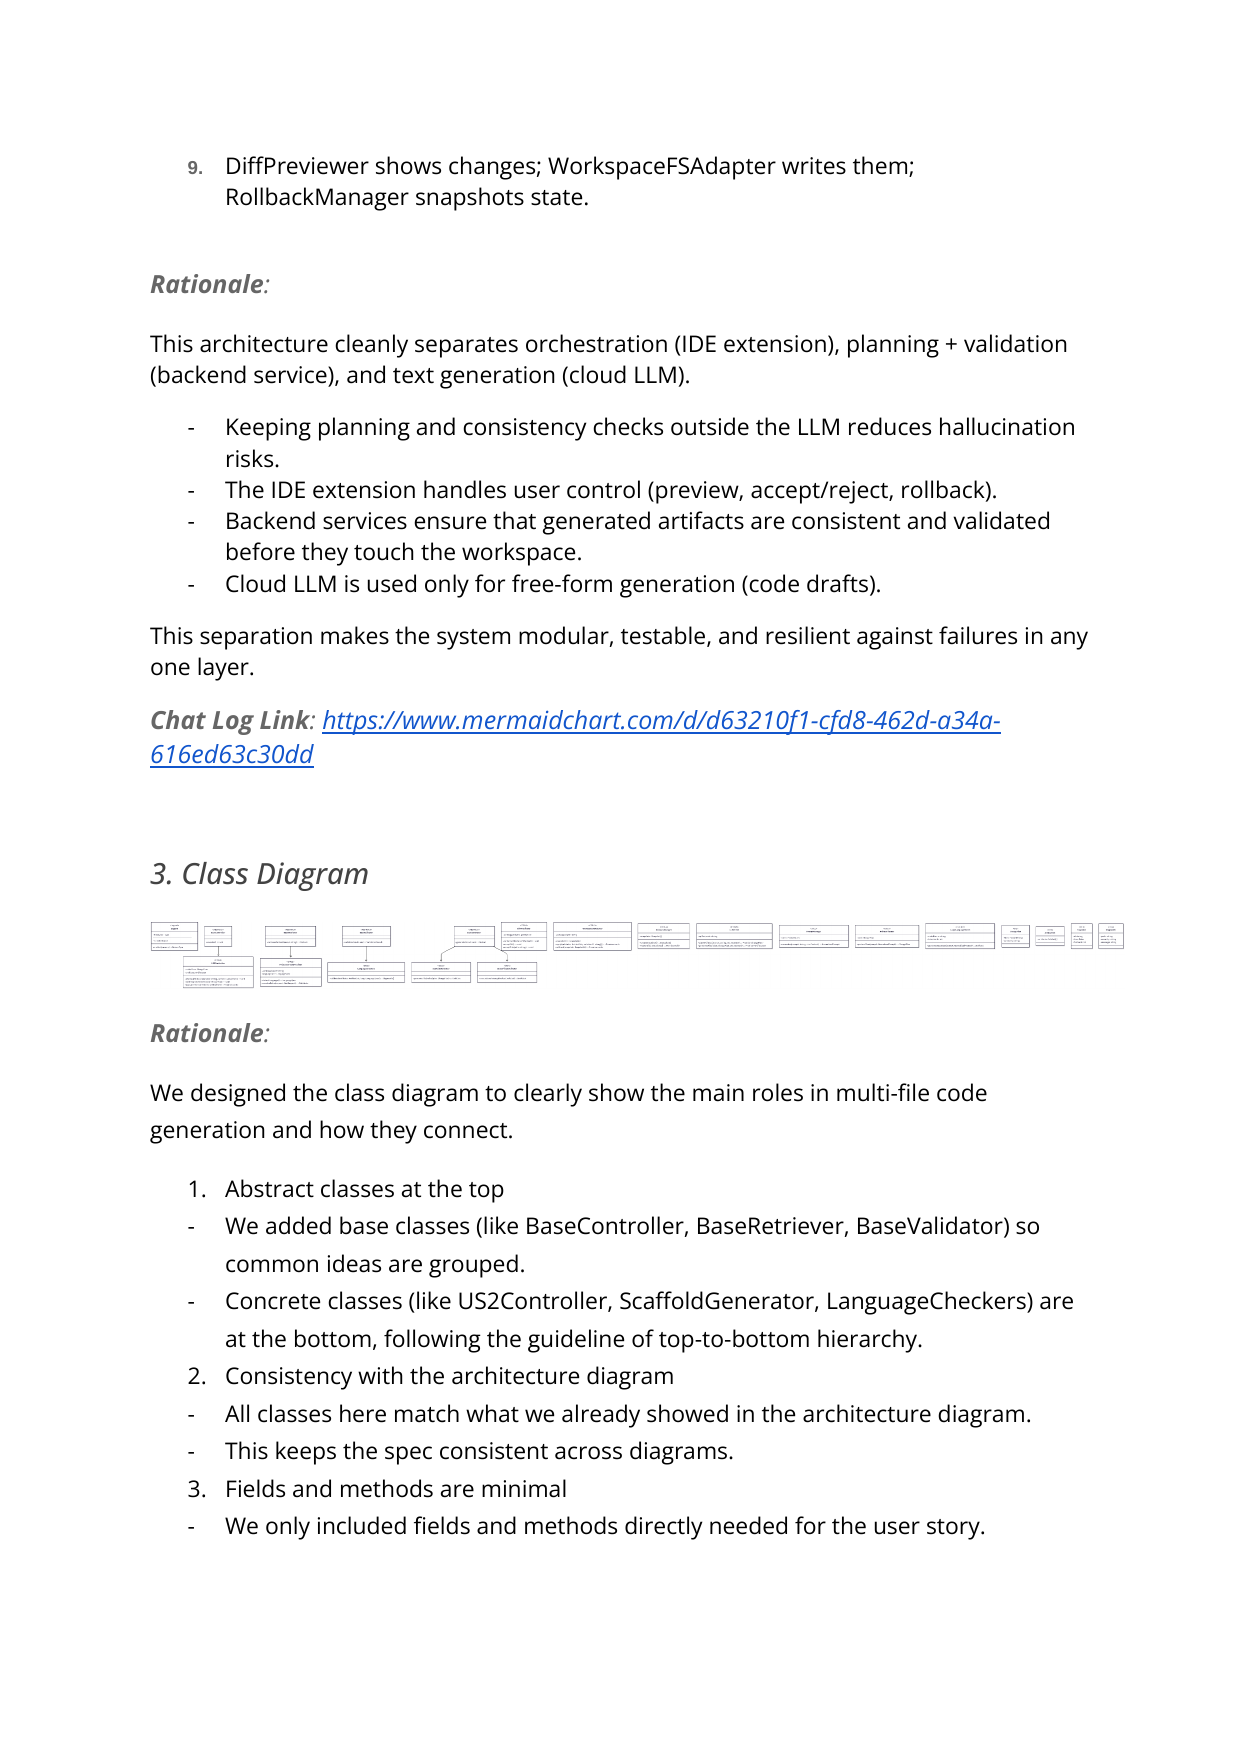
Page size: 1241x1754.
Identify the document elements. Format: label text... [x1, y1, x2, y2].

list We only included fields and methods directly needed for the user story. [187, 1510, 1090, 1541]
list Fields and methods are minimal [187, 1473, 1090, 1504]
subtitle 3. Class Diagram [150, 853, 1090, 893]
list Concrete classes (like US2Controller, ScaffoldGenerator, LanguageCheckers) are at the bottom, following the guideline of top-to-bottom hierarchy. [187, 1285, 1090, 1354]
list Backend services ensure that generated artifacts are consistent and validated before they touch the workspace. [187, 505, 1090, 567]
list All classes here match what we already showed in the architecture diagram. [187, 1398, 1090, 1429]
subtitle Rationale: [150, 266, 1090, 300]
text We designed the class diagram to clearly show the main roles in multi-file code generation and how they connect. [150, 1077, 1090, 1146]
list Keeping planning and consistency checks outside the LLM reduces hallucination risks. [187, 411, 1090, 474]
picture [150, 922, 1125, 989]
text This architecture cleanly separates orchestration (IDE extension), planning + validation (backend service), and text generation (cloud LLM). [150, 328, 1090, 390]
list The IDE extension handles user control (preview, accept/reject, rollback). [187, 474, 1090, 505]
list Cloud LLM is used only for free-form generation (code drafts). [187, 567, 1090, 599]
subtitle Rationale: [150, 1015, 1090, 1049]
list Consistency with the architecture diagram [187, 1360, 1090, 1391]
list Abstract classes at the top [187, 1173, 1090, 1204]
subtitle DiffPreviewer shows changes; WorkspaceFSAdapter writes them; RollbackManager snapshots state. [187, 150, 1090, 241]
text This separation makes the system modular, testable, and resilient against failures in any one layer. [150, 619, 1090, 682]
subtitle Chat Log Link: https://www.mermaidchart.com/d/d63210f1-cfd8-462d-a34a-616ed63c30dd [150, 703, 1090, 771]
list We added base classes (like BaseController, BaseRetriever, BaseValidator) so common ideas are grouped. [187, 1210, 1090, 1279]
list This keeps the spec consistent across diagrams. [187, 1435, 1090, 1466]
